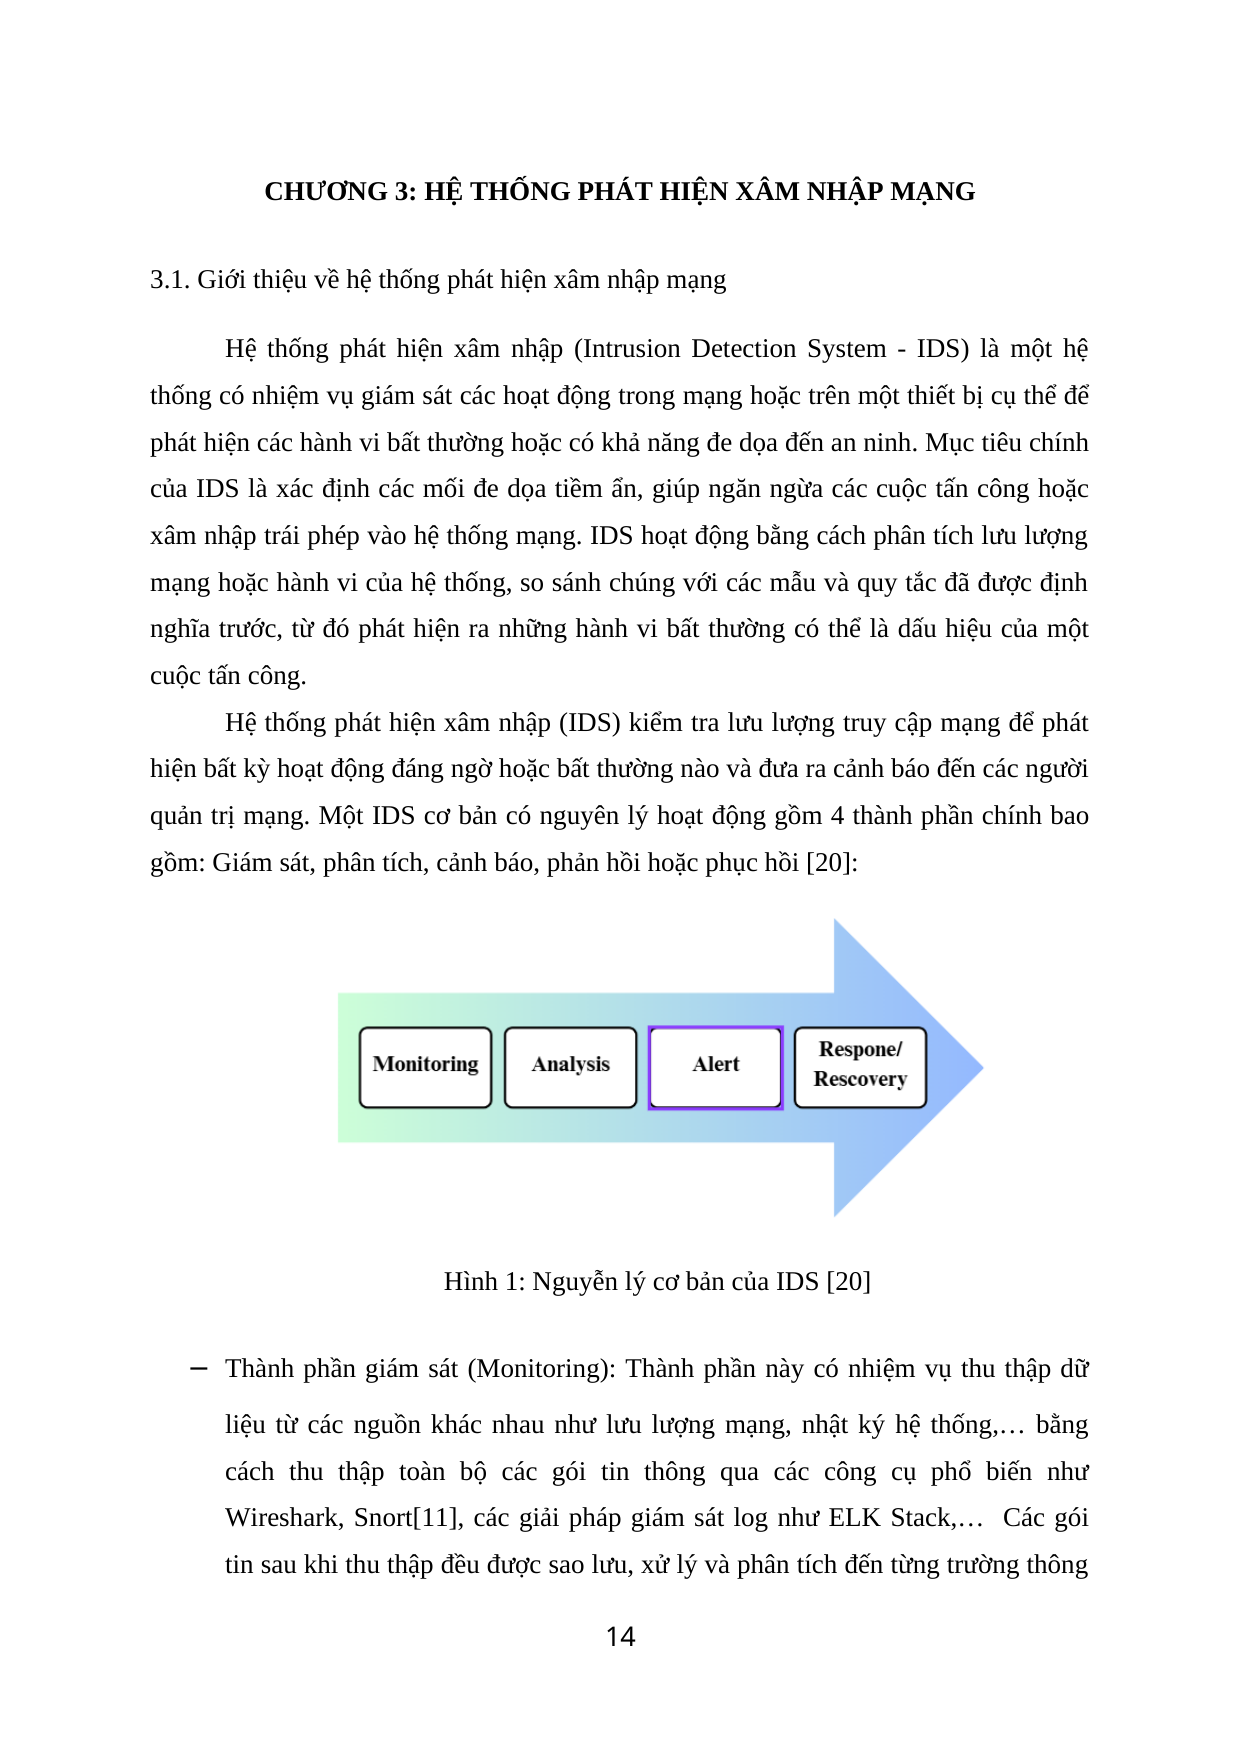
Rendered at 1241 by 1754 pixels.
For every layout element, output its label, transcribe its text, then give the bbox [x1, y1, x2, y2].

text Hệ thống phát hiện xâm nhập (IDS) kiểm tra lưu lượng truy cập mạng để phát hiện bất kỳ hoạt động đáng ngờ hoặc bất thường nào và đưa ra cảnh báo đến các người quản trị mạng. Một IDS cơ bản có nguyên lý hoạt động gồm 4 thành phần chính bao gồm: Giám sát, phân tích, cảnh báo, phản hồi hoặc phục hồi [20]: [150, 706, 1090, 877]
text Hệ thống phát hiện xâm nhập (Intrusion Detection System - IDS) là một hệ thống có nhiệm vụ giám sát các hoạt động trong mạng hoặc trên một thiết bị cụ thể để phát hiện các hành vi bất thường hoặc có khả năng đe dọa đến an ninh. Mục tiêu chính của IDS là xác định các mối đe dọa tiềm ẩn, giúp ngăn ngừa các cuộc tấn công hoặc xâm nhập trái phép vào hệ thống mạng. IDS hoạt động bằng cách phân tích lưu lượng mạng hoặc hành vi của hệ thống, so sánh chúng với các mẫu và quy tắc đã được định nghĩa trước, từ đó phát hiện ra những hành vi bất thường có thể là dấu hiệu của một cuộc tấn công. [150, 332, 1090, 690]
text Hình 1: Nguyễn lý cơ bản của IDS [20] [150, 1265, 1090, 1297]
subtitle 3.1. Giới thiệu về hệ thống phát hiện xâm nhập mạng [150, 263, 1090, 294]
picture [319, 917, 996, 1222]
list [187, 1337, 1090, 1579]
subtitle CHƯƠNG 3: HỆ THỐNG PHÁT HIỆN XÂM NHẬP MẠNG [150, 175, 1090, 206]
